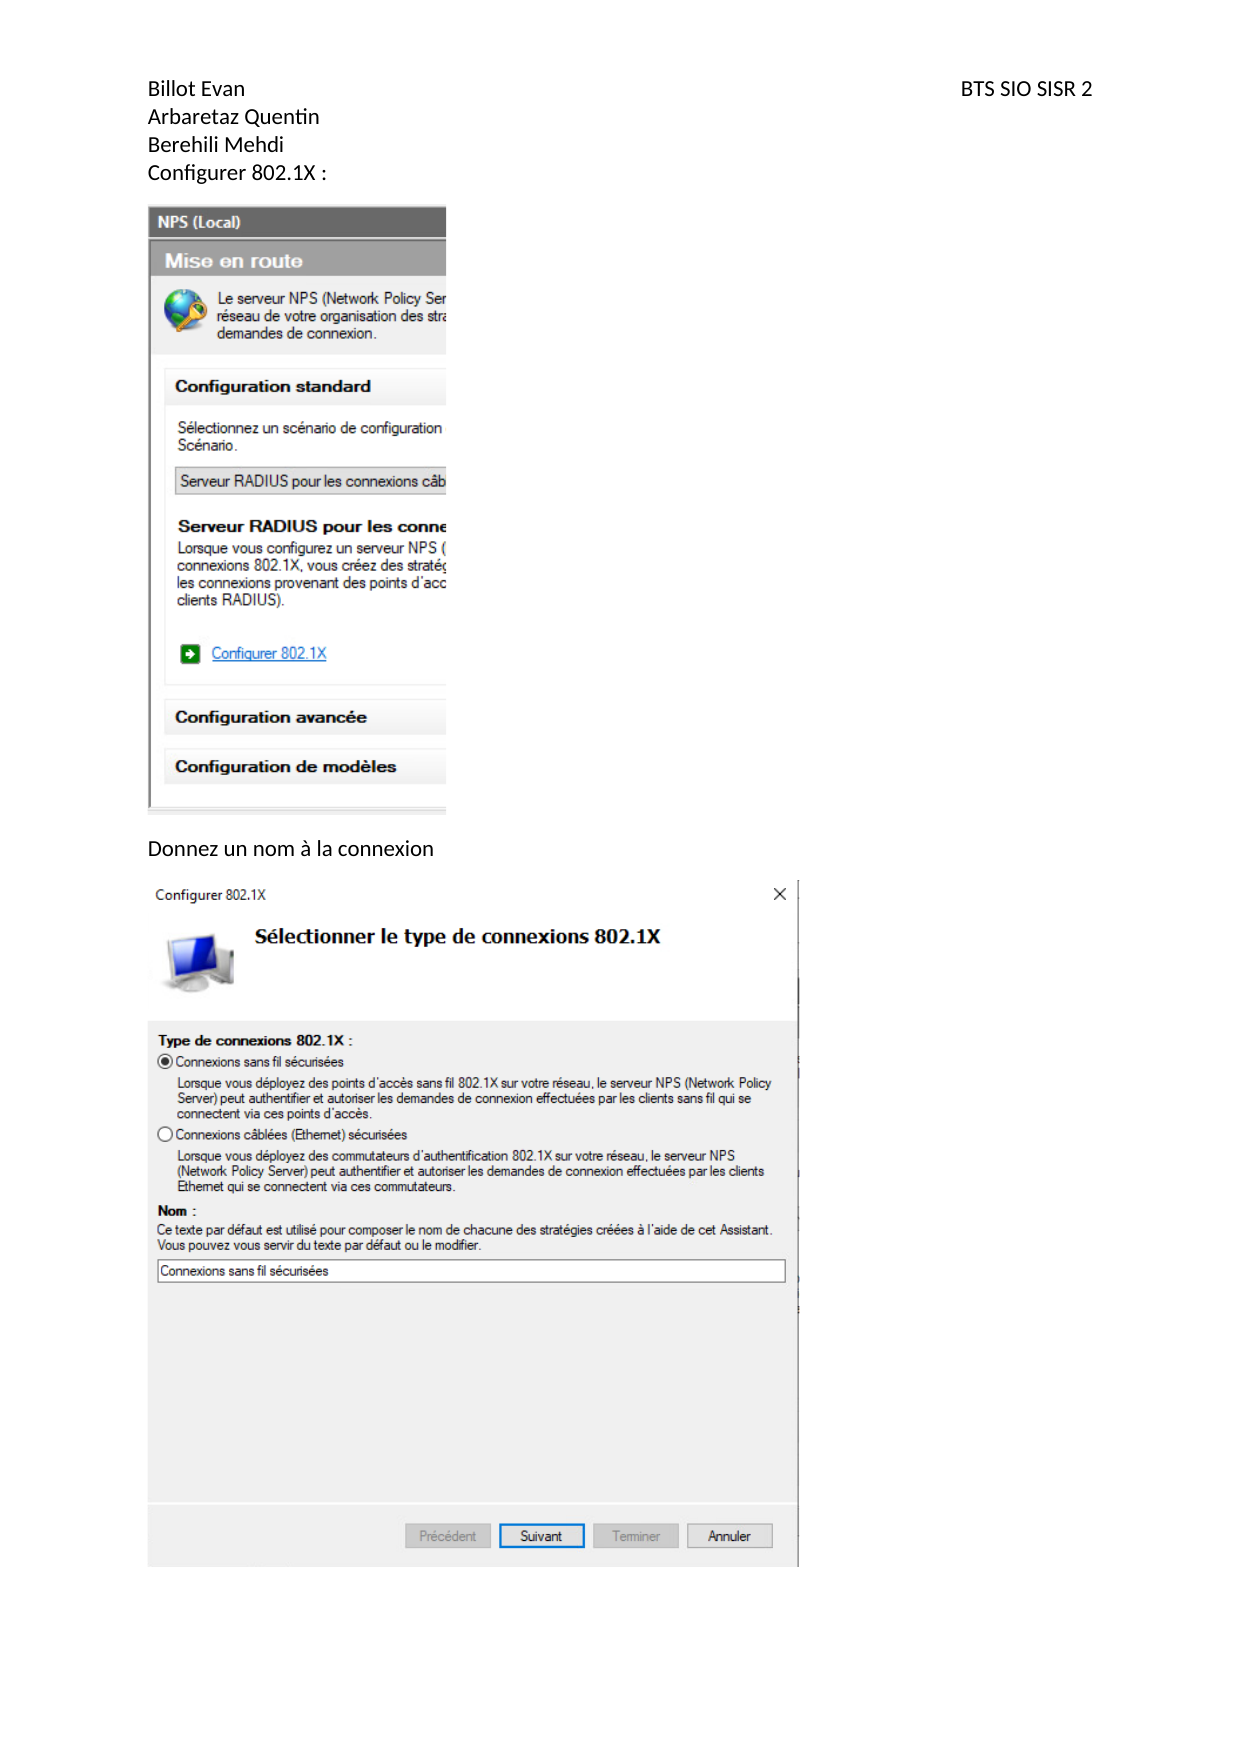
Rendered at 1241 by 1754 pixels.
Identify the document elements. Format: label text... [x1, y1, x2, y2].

picture [147, 880, 800, 1567]
picture [147, 204, 447, 815]
text Donnez un nom à la connexion [148, 834, 1093, 862]
text Configurer 802.1X : [148, 158, 1093, 186]
